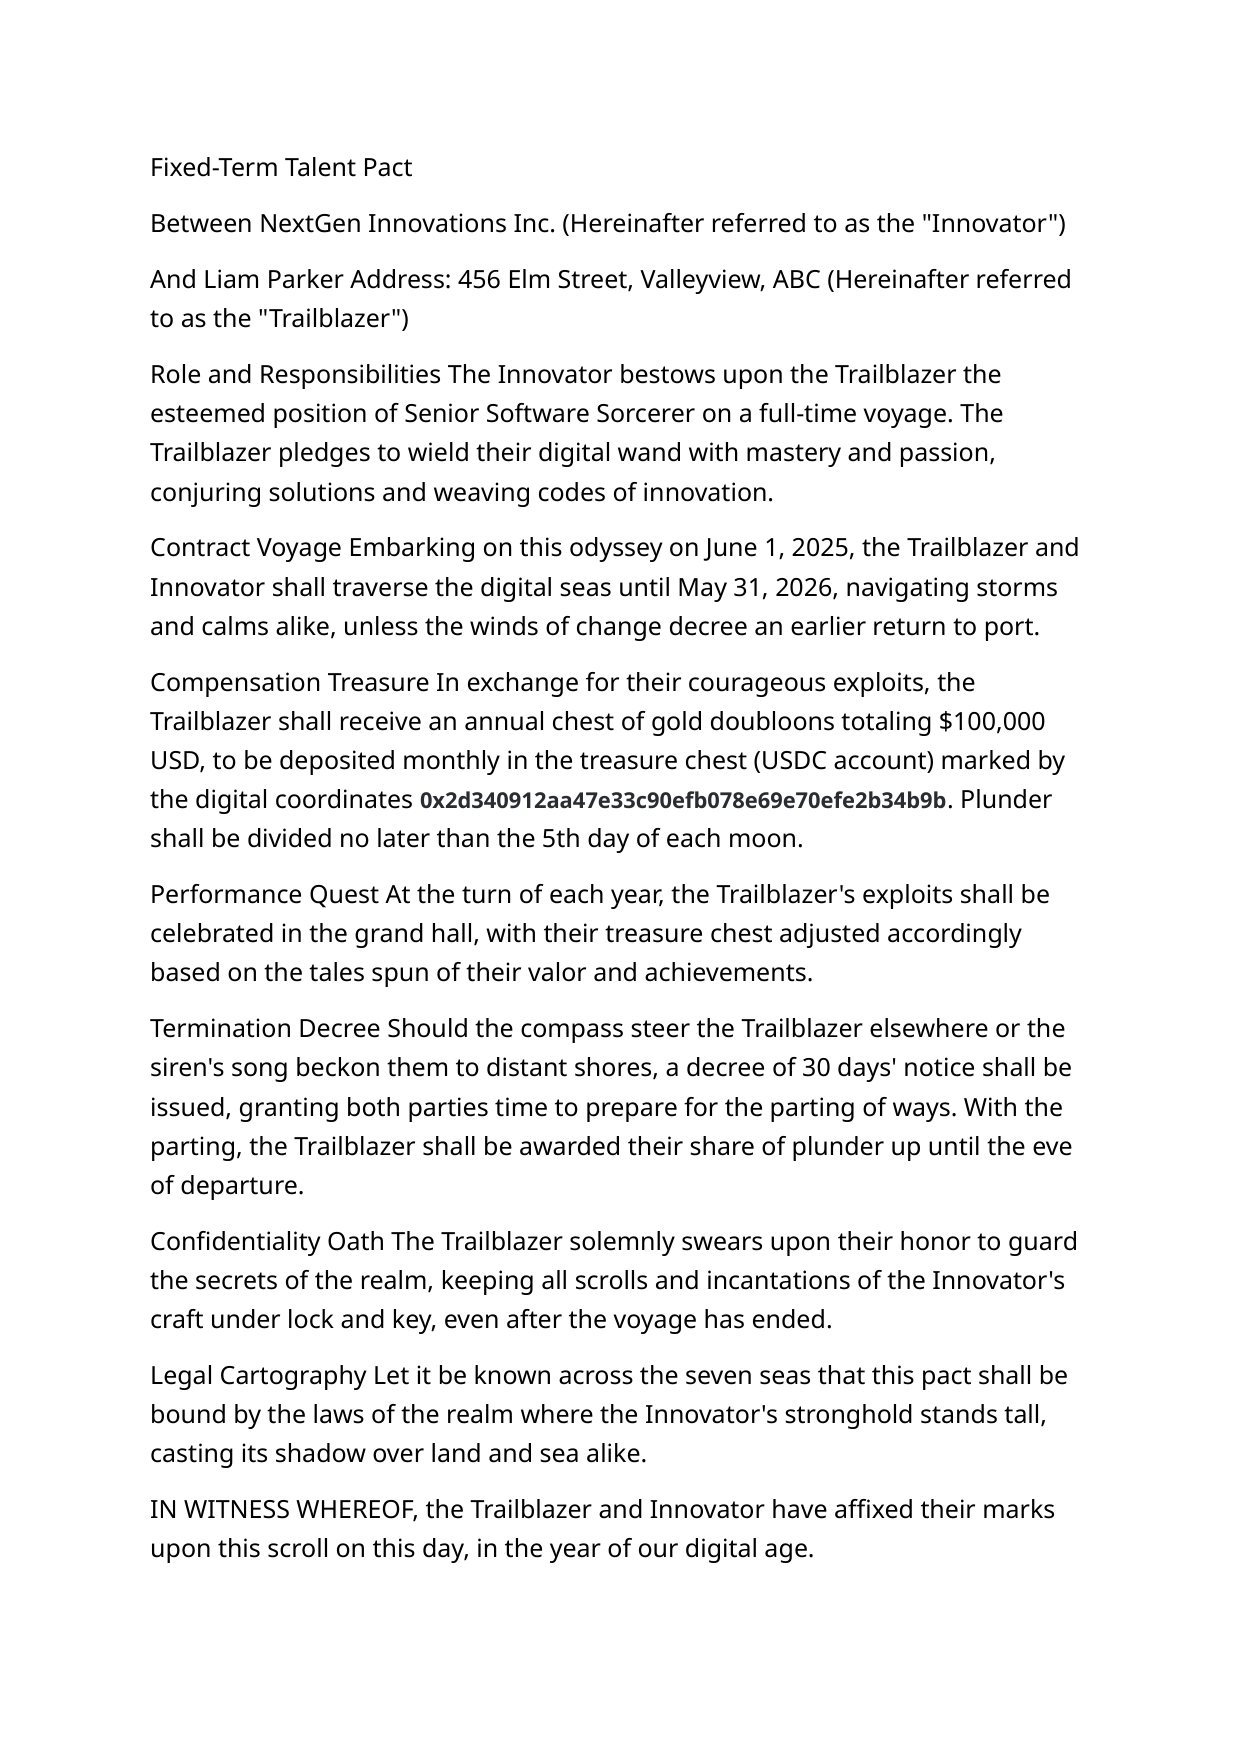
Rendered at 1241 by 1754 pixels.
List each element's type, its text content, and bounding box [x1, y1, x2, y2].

text IN WITNESS WHEREOF, the Trailblazer and Innovator have affixed their marks upon this scroll on this day, in the year of our digital age. [150, 1492, 1090, 1565]
text Compensation Treasure In exchange for their courageous exploits, the Trailblazer shall receive an annual chest of gold doubloons totaling $100,000 USD, to be deposited monthly in the treasure chest (USDC account) marked by the digital coordinates 0x2d340912aa47e33c90efb078e69e70efe2b34b9b. Plunder shall be divided no later than the 5th day of each moon. [150, 664, 1090, 855]
text Confidentiality Oath The Trailblazer solemnly swears upon their honor to guard the secrets of the realm, keeping all scrolls and incantations of the Innovator's craft under lock and key, even after the voyage has ended. [150, 1223, 1090, 1336]
text Termination Decree Should the compass steer the Trailblazer elsewhere or the siren's song beckon them to distant shores, a decree of 30 days' notice shall be issued, granting both parties time to prepare for the parting of ways. With the parting, the Trailblazer shall be awarded their share of plunder up until the eve of departure. [150, 1011, 1090, 1202]
text Fixed-Term Talent Pact [150, 150, 1090, 184]
text Contract Voyage Embarking on this odyssey on June 1, 2025, the Trailblazer and Innovator shall traverse the digital seas until May 31, 2026, navigating storms and calms alike, unless the winds of change decree an earlier return to port. [150, 530, 1090, 642]
text Between NextGen Innovations Inc. (Hereinafter referred to as the "Innovator") [150, 206, 1090, 240]
text Legal Cartography Let it be known across the seven seas that this pact shall be bound by the laws of the realm where the Innovator's stronghold stands tall, casting its shadow over land and sea alike. [150, 1357, 1090, 1470]
text And Liam Parker Address: 456 Elm Street, Valleyview, ABC (Hereinafter referred to as the "Trailblazer") [150, 262, 1090, 335]
text Role and Responsibilities The Innovator bestows upon the Trailblazer the esteemed position of Senior Software Sorcerer on a full-time voyage. The Trailblazer pledges to wield their digital wand with mastery and passion, conjuring solutions and weaving codes of innovation. [150, 357, 1090, 508]
text Performance Quest At the turn of each year, the Trailblazer's exploits shall be celebrated in the grand hall, with their treasure chest adjusted accordingly based on the tales spun of their valor and achievements. [150, 877, 1090, 989]
